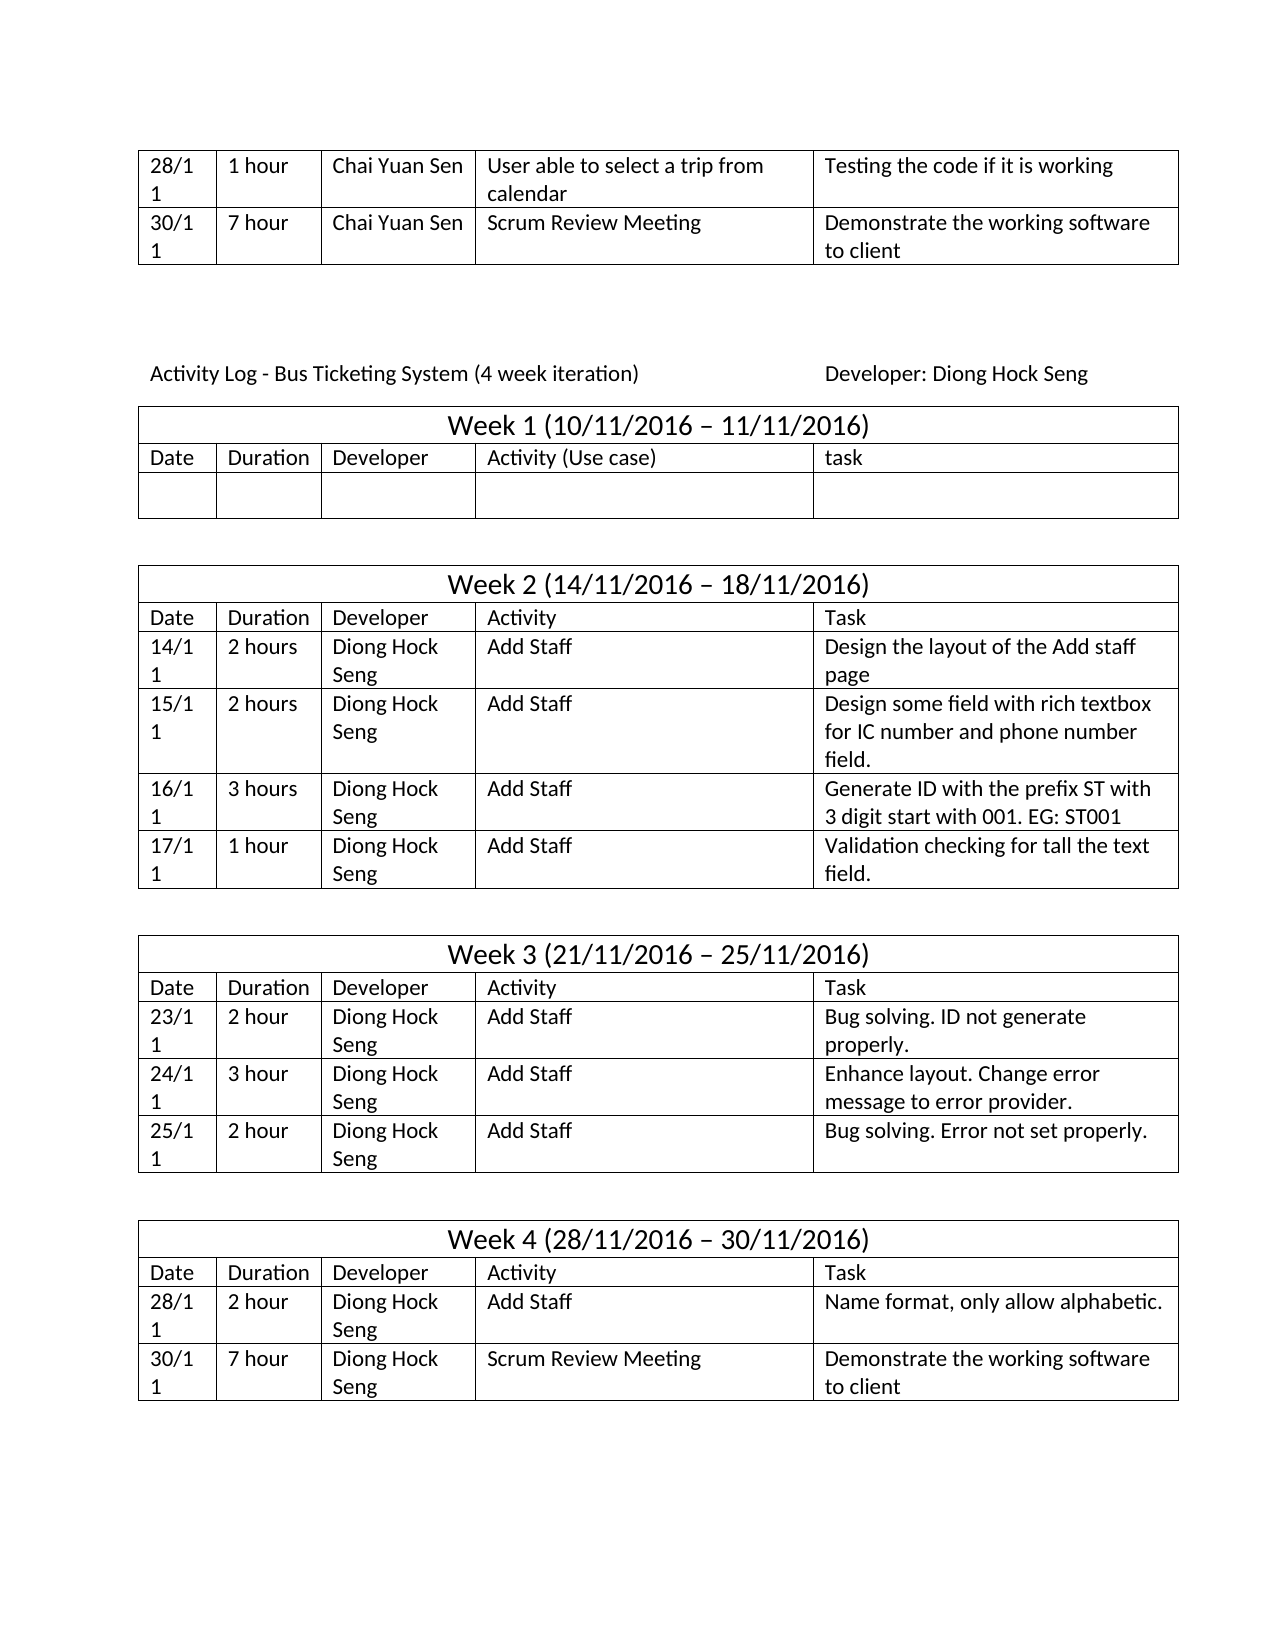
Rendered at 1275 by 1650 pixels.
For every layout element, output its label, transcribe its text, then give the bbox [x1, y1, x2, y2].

table_cell Activity (Use case) [476, 444, 813, 472]
table_cell Testing the code if it is working [814, 151, 1178, 207]
table_cell Generate ID with the prefix ST with 3 digit start with 001. EG: ST001 [814, 774, 1178, 830]
table_cell Validation checking for tall the text field. [814, 831, 1178, 887]
table_cell Developer [322, 973, 475, 1001]
table_cell Diong Hock Seng [322, 689, 475, 773]
table_cell Date [139, 603, 216, 631]
table_cell Add Staff [476, 1002, 813, 1058]
table_cell Add Staff [476, 774, 813, 830]
table_cell 15/11 [139, 689, 216, 773]
table_cell Duration [217, 444, 321, 472]
table_cell 30/11 [139, 1344, 216, 1400]
table_cell 1 hour [217, 151, 321, 207]
table_cell Diong Hock Seng [322, 1059, 475, 1115]
table_cell 1 hour [217, 831, 321, 887]
table_cell Activity [476, 973, 813, 1001]
table_cell Diong Hock Seng [322, 831, 475, 887]
table_cell 16/11 [139, 774, 216, 830]
table_cell Date [139, 973, 216, 1001]
table_cell 2 hour [217, 1002, 321, 1058]
table_cell Chai Yuan Sen [322, 208, 475, 264]
table_cell Activity [476, 1258, 813, 1286]
table_cell Design the layout of the Add staff page [814, 632, 1178, 688]
table_cell [814, 473, 1178, 517]
table_cell Add Staff [476, 1116, 813, 1172]
table_cell Task [814, 1258, 1178, 1286]
table_cell 2 hours [217, 632, 321, 688]
table_cell Chai Yuan Sen [322, 151, 475, 207]
table_cell 24/11 [139, 1059, 216, 1115]
table_cell Diong Hock Seng [322, 1002, 475, 1058]
table_cell Demonstrate the working software to client [814, 1344, 1178, 1400]
table_cell Duration [217, 603, 321, 631]
table_cell Date [139, 1258, 216, 1286]
table_cell Demonstrate the working software to client [814, 208, 1178, 264]
table_cell 28/11 [139, 151, 216, 207]
table_cell 7 hour [217, 208, 321, 264]
table_cell Diong Hock Seng [322, 774, 475, 830]
table_cell Add Staff [476, 632, 813, 688]
table_header Week 2 (14/11/2016 – 18/11/2016) [139, 566, 1178, 602]
table_cell task [814, 444, 1178, 472]
table_cell [217, 473, 321, 517]
table_cell Date [139, 444, 216, 472]
table_cell Scrum Review Meeting [476, 208, 813, 264]
table_cell 23/11 [139, 1002, 216, 1058]
table_cell [322, 473, 475, 517]
table_cell Diong Hock Seng [322, 1287, 475, 1343]
table_cell Add Staff [476, 831, 813, 887]
table_header Week 4 (28/11/2016 – 30/11/2016) [139, 1221, 1178, 1257]
table_cell 17/11 [139, 831, 216, 887]
table_cell Developer [322, 603, 475, 631]
table_cell [139, 473, 216, 517]
table_cell Add Staff [476, 689, 813, 773]
table_cell Duration [217, 973, 321, 1001]
table_cell 7 hour [217, 1344, 321, 1400]
table_cell Diong Hock Seng [322, 1116, 475, 1172]
table_cell Add Staff [476, 1059, 813, 1115]
table_cell 2 hours [217, 689, 321, 773]
table_cell Task [814, 603, 1178, 631]
table_cell Activity [476, 603, 813, 631]
table_cell Name format, only allow alphabetic. [814, 1287, 1178, 1343]
table_cell 14/11 [139, 632, 216, 688]
table_cell 3 hour [217, 1059, 321, 1115]
table_cell 2 hour [217, 1116, 321, 1172]
table_cell Diong Hock Seng [322, 632, 475, 688]
table_cell Bug solving. ID not generate properly. [814, 1002, 1178, 1058]
table_cell Task [814, 973, 1178, 1001]
table_cell Add Staff [476, 1287, 813, 1343]
table_cell 2 hour [217, 1287, 321, 1343]
table_header Week 1 (10/11/2016 – 11/11/2016) [139, 407, 1178, 442]
table_cell Diong Hock Seng [322, 1344, 475, 1400]
table_cell Developer [322, 444, 475, 472]
table_header Week 3 (21/11/2016 – 25/11/2016) [139, 936, 1178, 972]
table_cell 28/11 [139, 1287, 216, 1343]
table_cell Duration [217, 1258, 321, 1286]
table_cell Developer [322, 1258, 475, 1286]
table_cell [476, 151, 813, 207]
table_cell 3 hours [217, 774, 321, 830]
table_cell Scrum Review Meeting [476, 1344, 813, 1400]
text Activity Log - Bus Ticketing System (4 week iteration) Developer: Diong Hock Seng [150, 359, 1125, 387]
table_cell Bug solving. Error not set properly. [814, 1116, 1178, 1172]
table_cell Enhance layout. Change error message to error provider. [814, 1059, 1178, 1115]
table_cell Design some field with rich textbox for IC number and phone number field. [814, 689, 1178, 773]
table_cell 25/11 [139, 1116, 216, 1172]
table_cell 30/11 [139, 208, 216, 264]
table_cell [476, 473, 813, 517]
